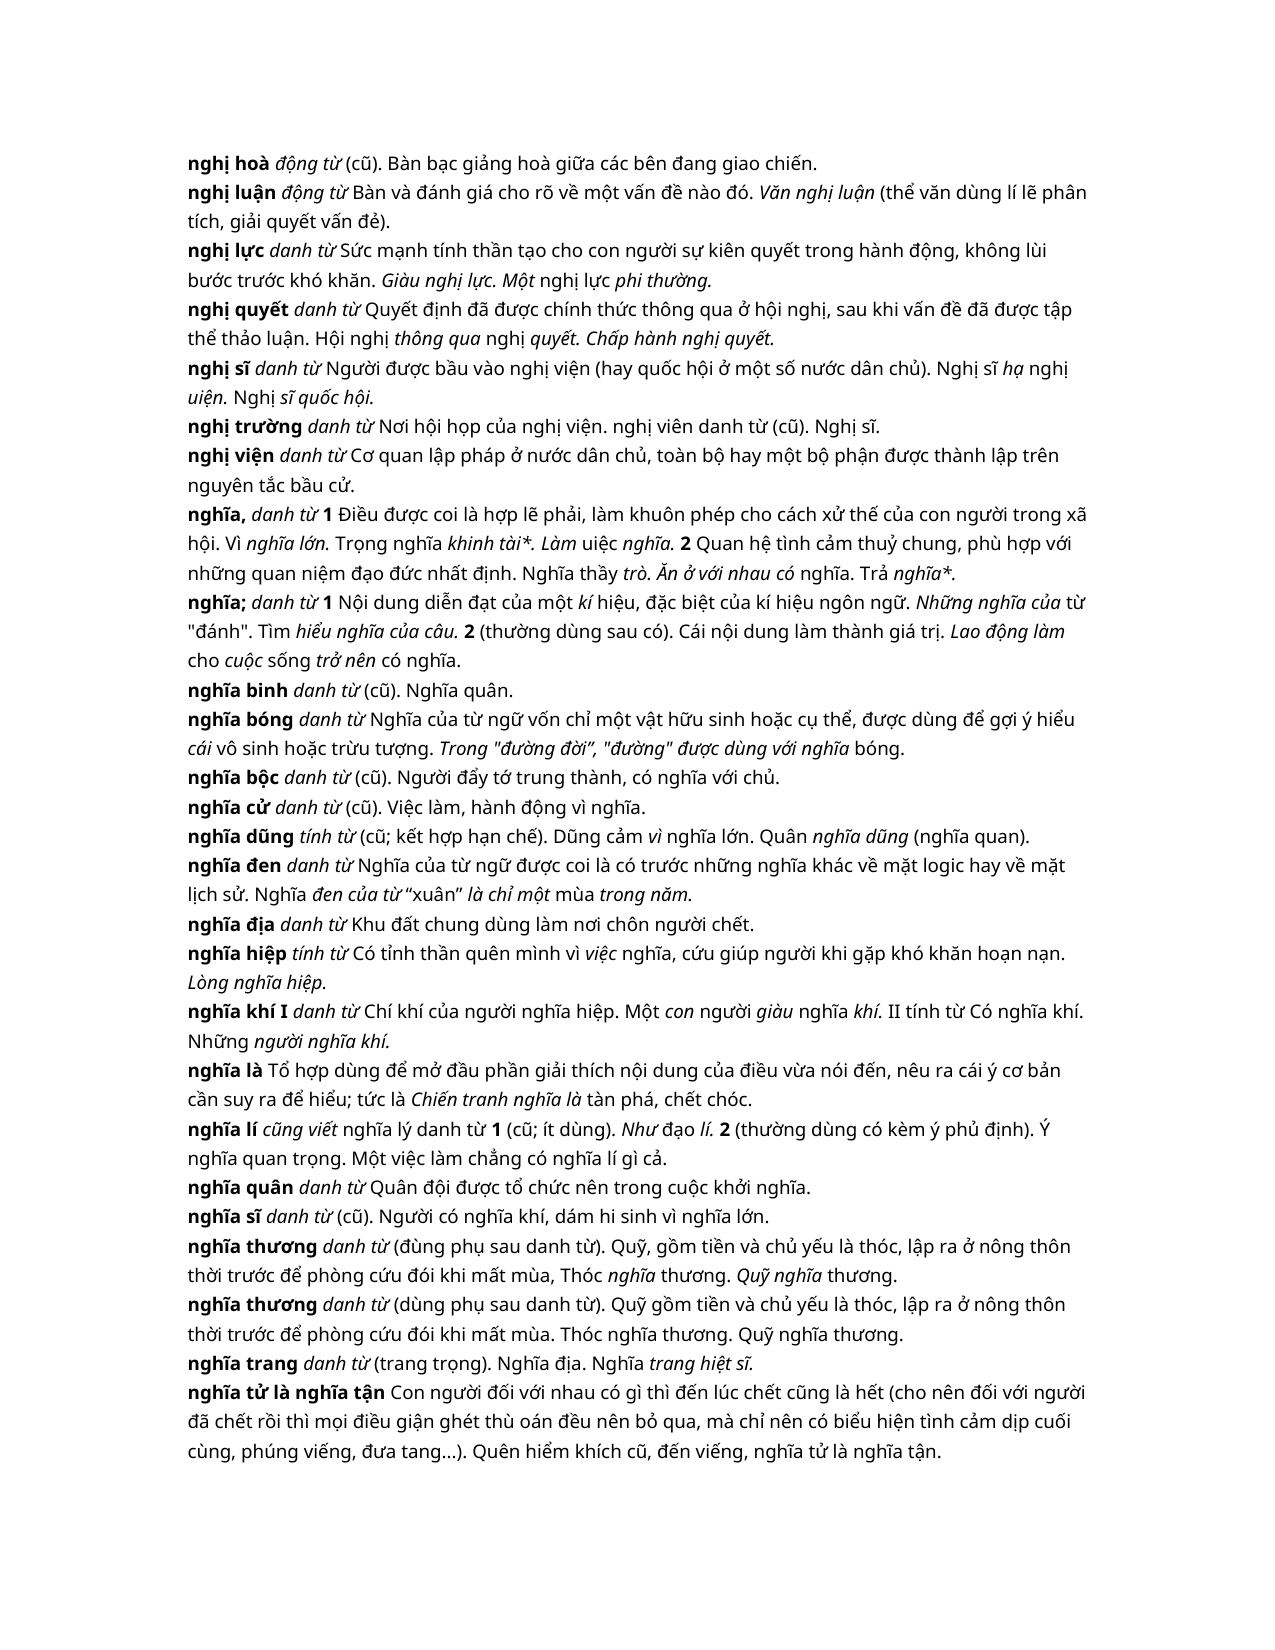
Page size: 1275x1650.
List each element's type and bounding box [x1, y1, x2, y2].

text [187, 150, 1087, 1463]
